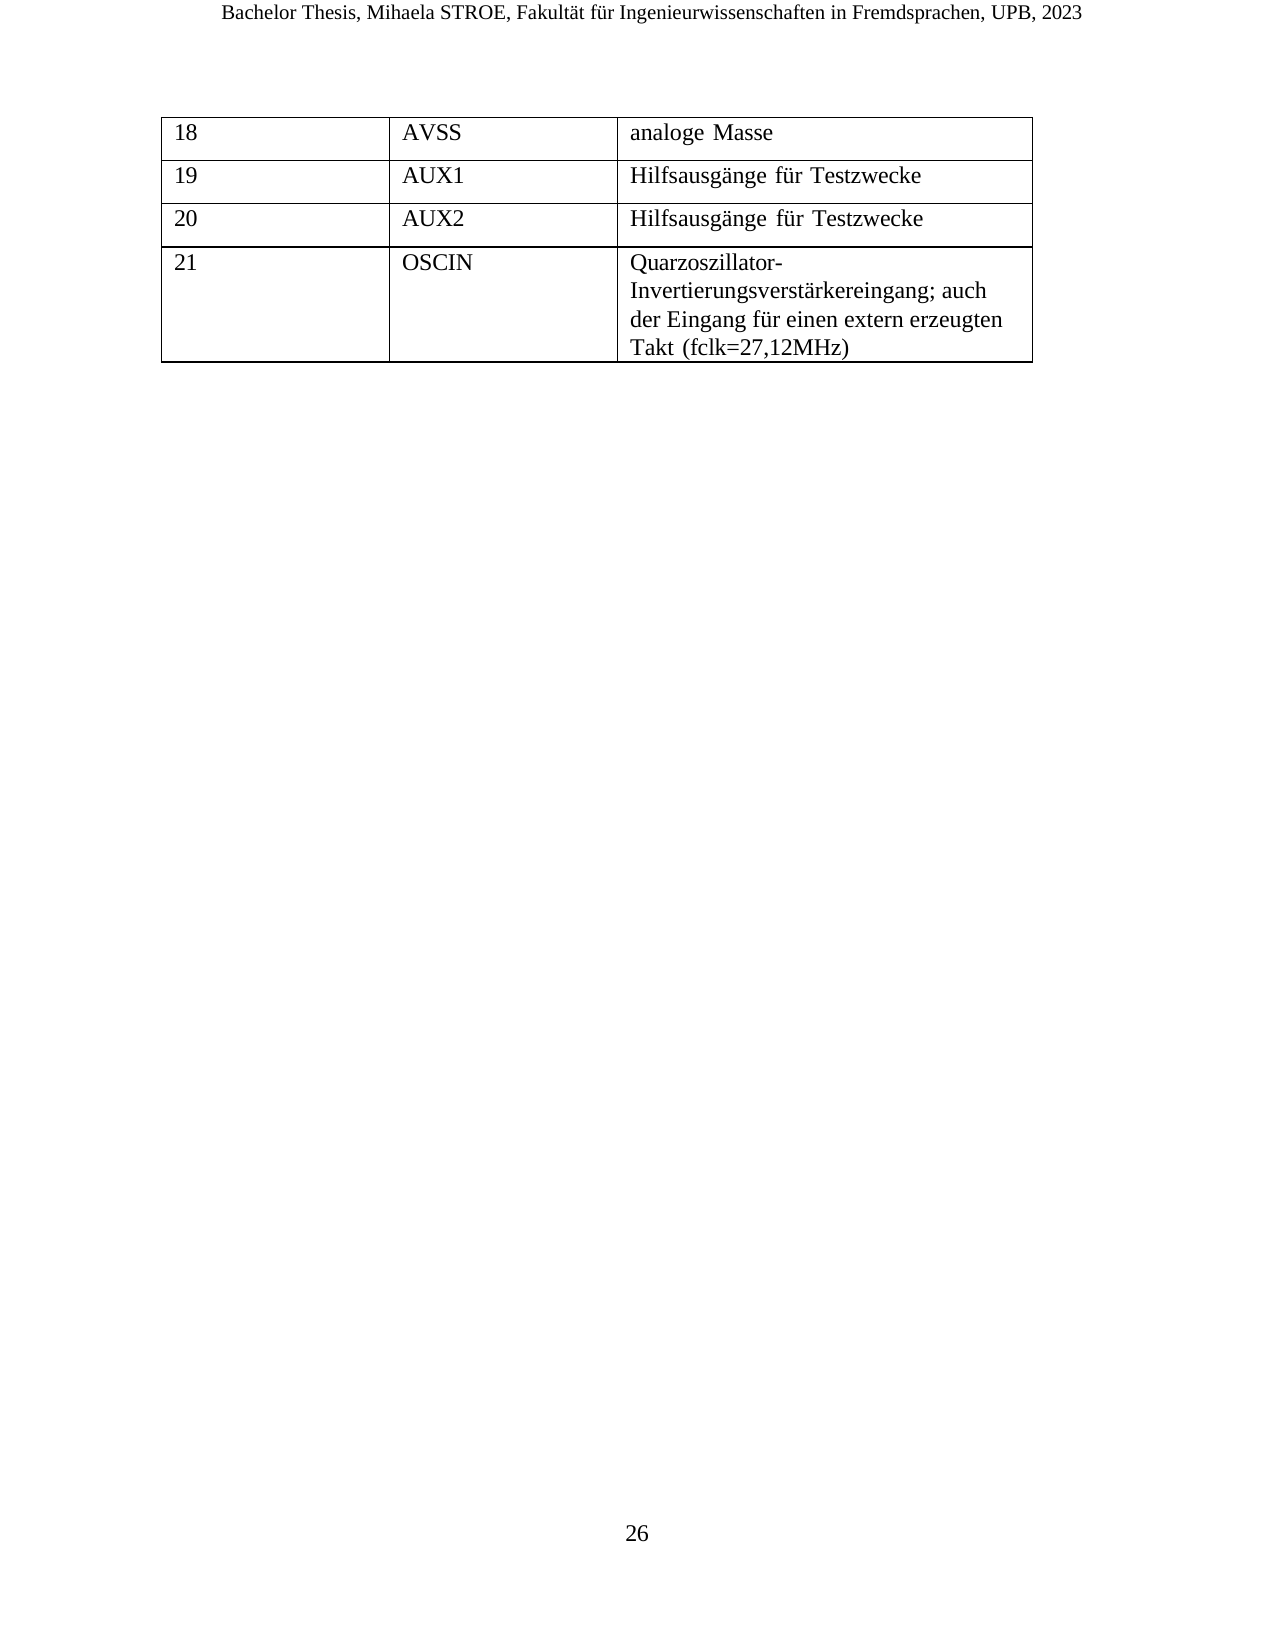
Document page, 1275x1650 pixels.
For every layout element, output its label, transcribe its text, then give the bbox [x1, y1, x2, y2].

table_header AVSS [390, 118, 617, 160]
table_cell Quarzoszillator- Invertierungsverstärkereingang; auch der Eingang für einen extern erzeugten Takt (fclk=27,12MHz) [618, 248, 1032, 361]
table_cell AUX1 [390, 161, 617, 203]
table_cell Hilfsausgänge für Testzwecke [618, 161, 1032, 203]
table_cell OSCIN [390, 248, 617, 361]
table_header 18 [162, 118, 389, 160]
table_cell 21 [162, 248, 389, 361]
table_cell 20 [162, 204, 389, 246]
table_header analoge Masse [618, 118, 1032, 160]
table_cell 19 [162, 161, 389, 203]
table_cell Hilfsausgänge für Testzwecke [618, 204, 1032, 246]
table_cell AUX2 [390, 204, 617, 246]
